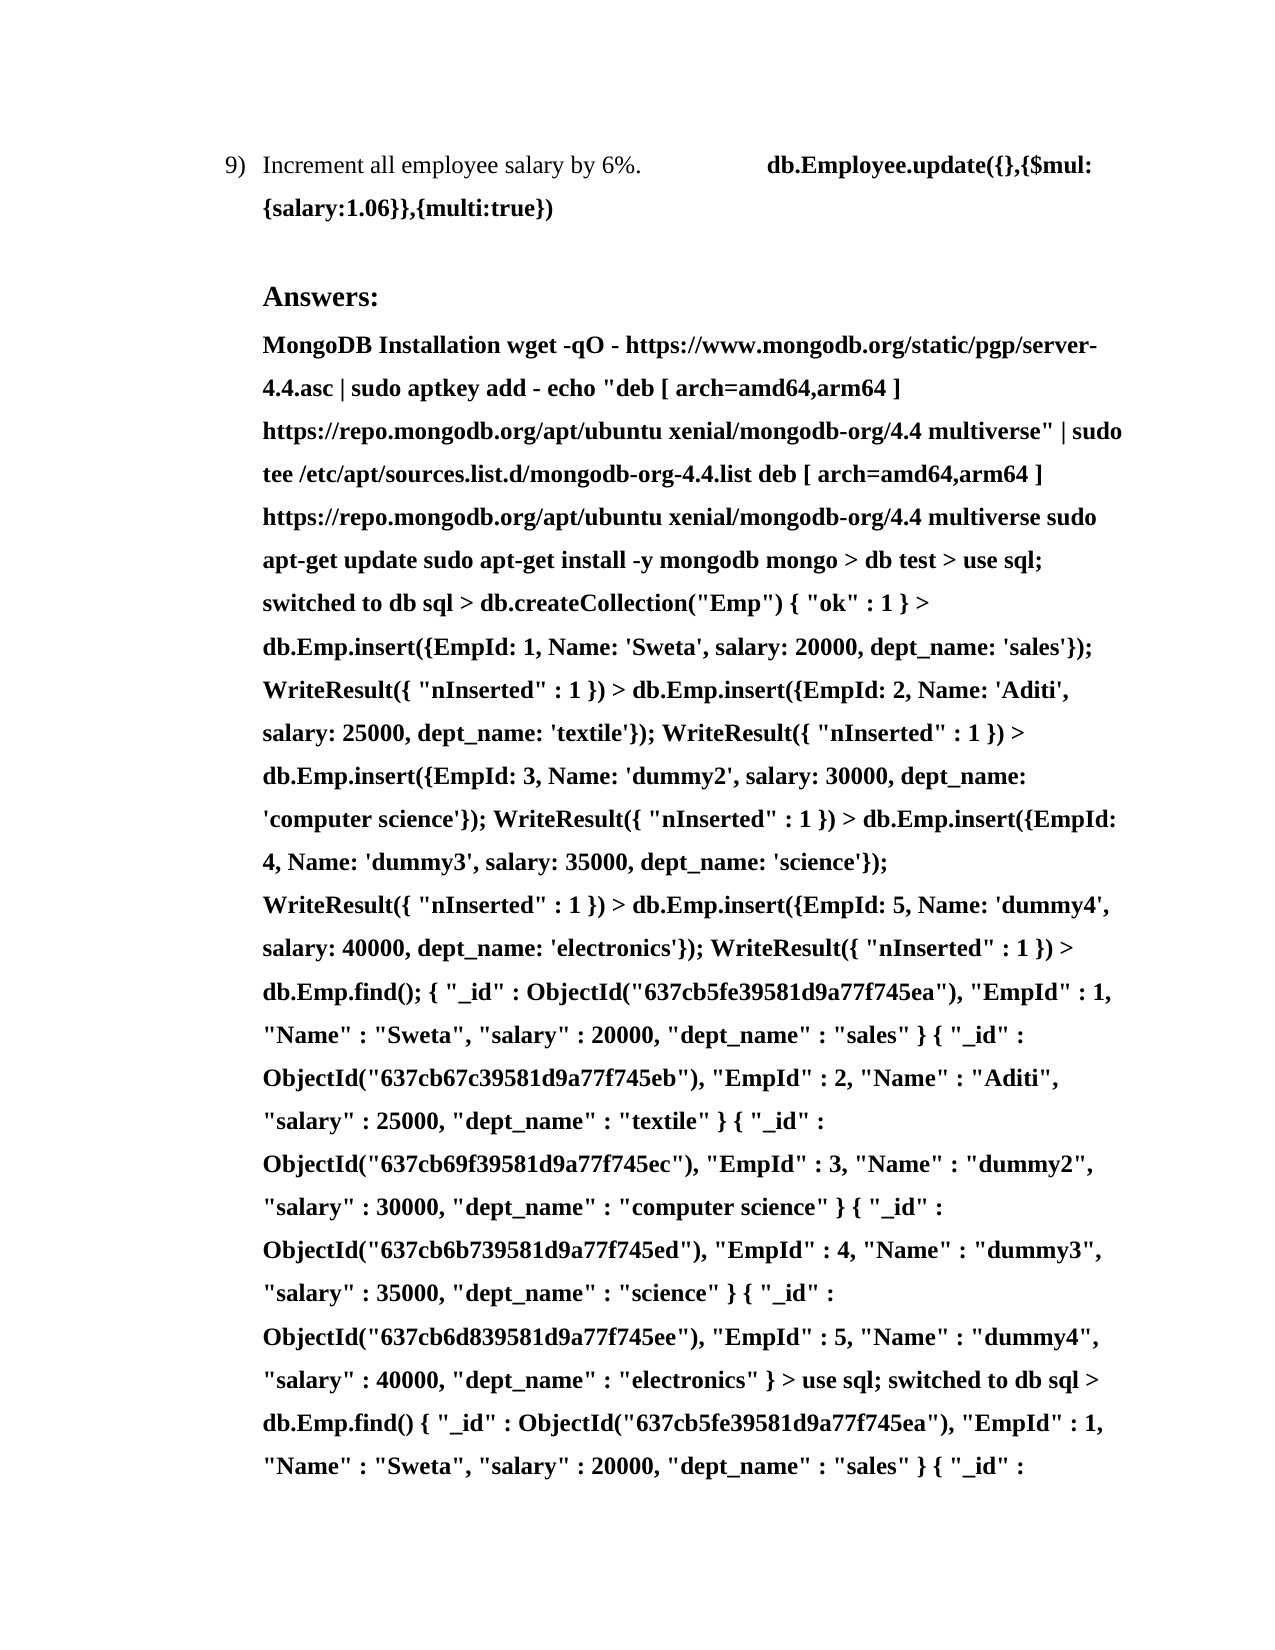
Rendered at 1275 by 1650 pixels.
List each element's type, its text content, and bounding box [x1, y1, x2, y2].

list Increment all employee salary by 6%. db.Employee.update({},{$mul:{salary:1.06}},{multi:true}) [225, 150, 1125, 222]
text Answers: [262, 279, 1125, 313]
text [262, 330, 1125, 1480]
